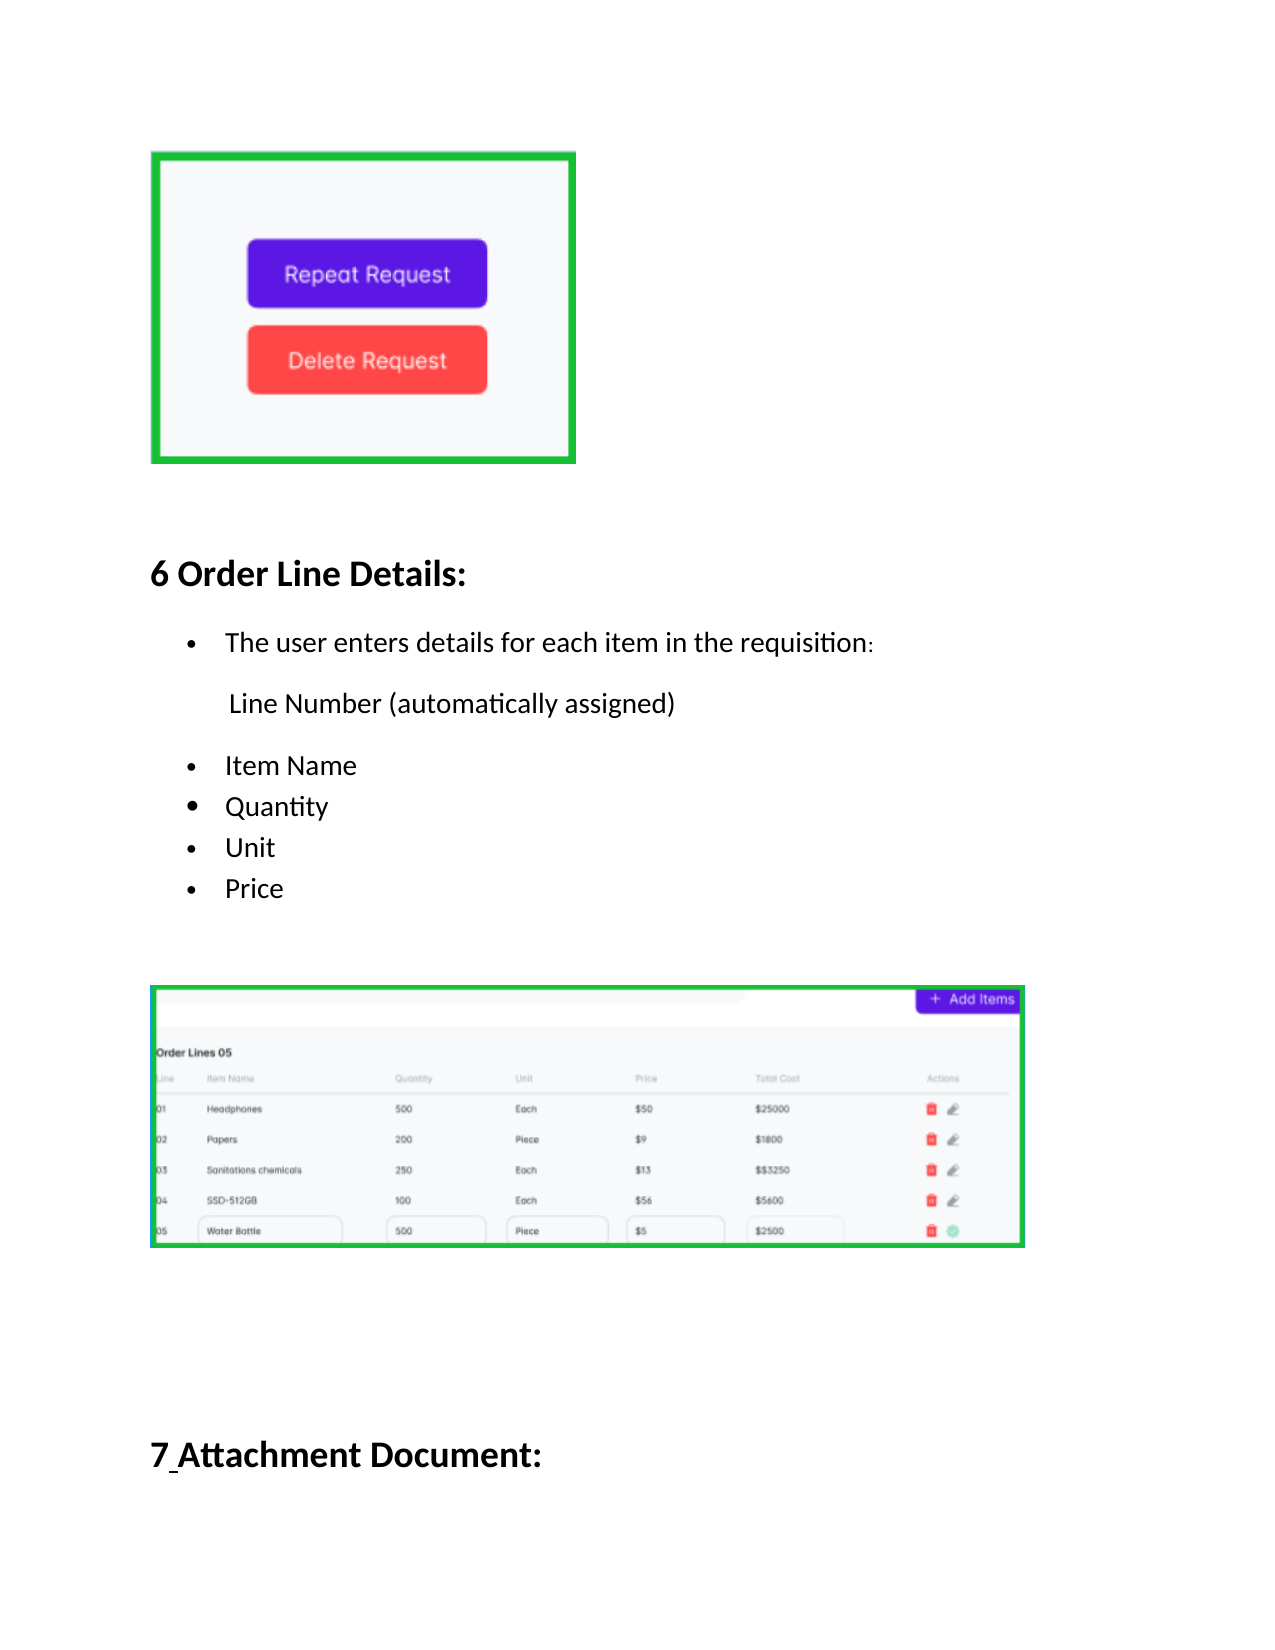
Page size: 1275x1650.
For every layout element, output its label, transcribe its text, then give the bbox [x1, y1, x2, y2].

list The user enters details for each item in the requisition: [187, 624, 1125, 659]
text 6 Order Line Details: [150, 550, 1125, 596]
text 7 Attachment Document: [150, 1431, 1125, 1477]
list Unit [187, 829, 1125, 865]
picture [150, 150, 576, 464]
picture [150, 985, 1025, 1248]
list Quantity [187, 788, 1125, 824]
text Line Number (automatically assigned) [150, 686, 1125, 721]
list Item Name [187, 747, 1125, 783]
list Price [187, 870, 1125, 906]
